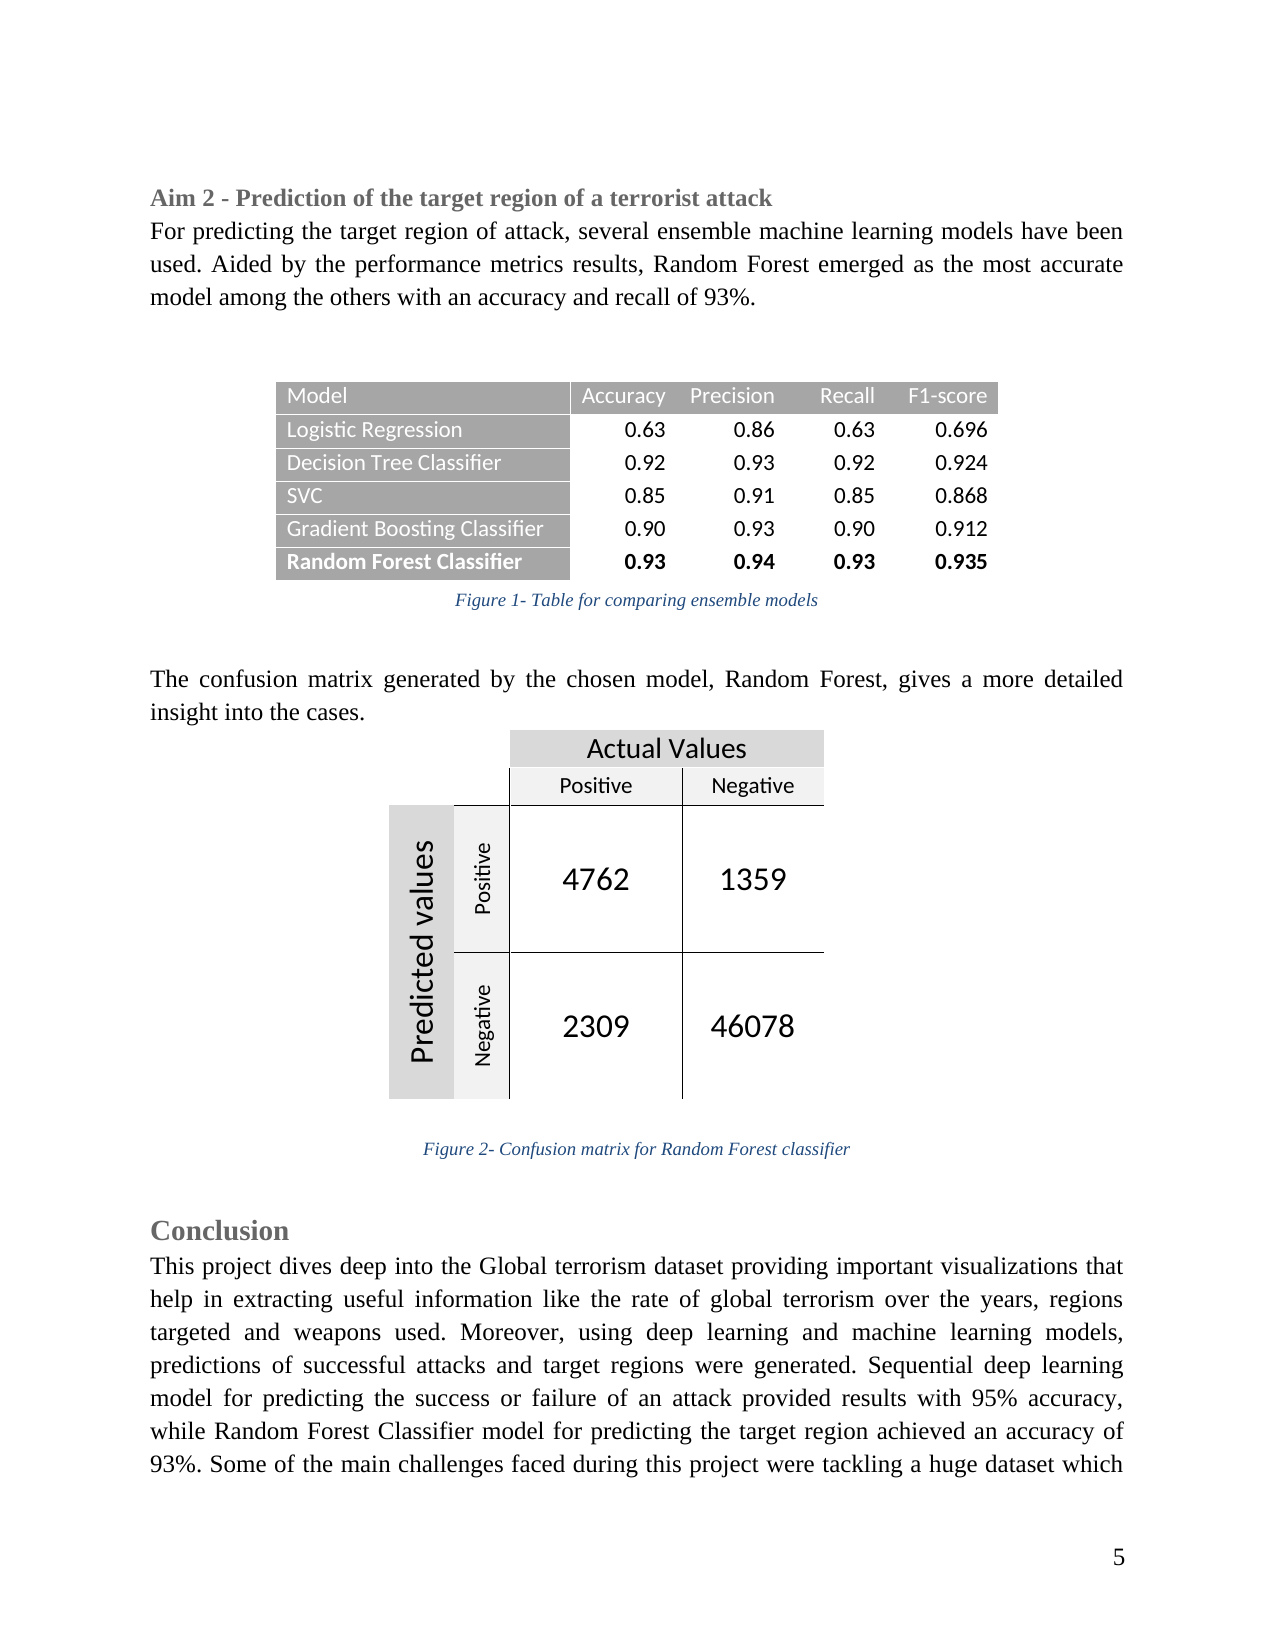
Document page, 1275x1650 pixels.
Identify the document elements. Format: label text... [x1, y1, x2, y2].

subtitle Conclusion [150, 1213, 1125, 1246]
subtitle Aim 2 - Prediction of the target region of a terrorist attack [150, 183, 1125, 212]
text For predicting the target region of attack, several ensemble machine learning models have been used. Aided by the performance metrics results, Random Forest emerged as the most accurate model among the others with an accuracy and recall of 93%. [150, 216, 1125, 311]
text The confusion matrix generated by the chosen model, Random Forest, gives a more detailed insight into the cases. [150, 664, 1125, 726]
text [150, 1251, 1125, 1478]
text Figure 2- Confusion matrix for Random Forest classifier [150, 1137, 1125, 1159]
text Figure 1- Table for comparing ensemble models [150, 588, 1125, 610]
